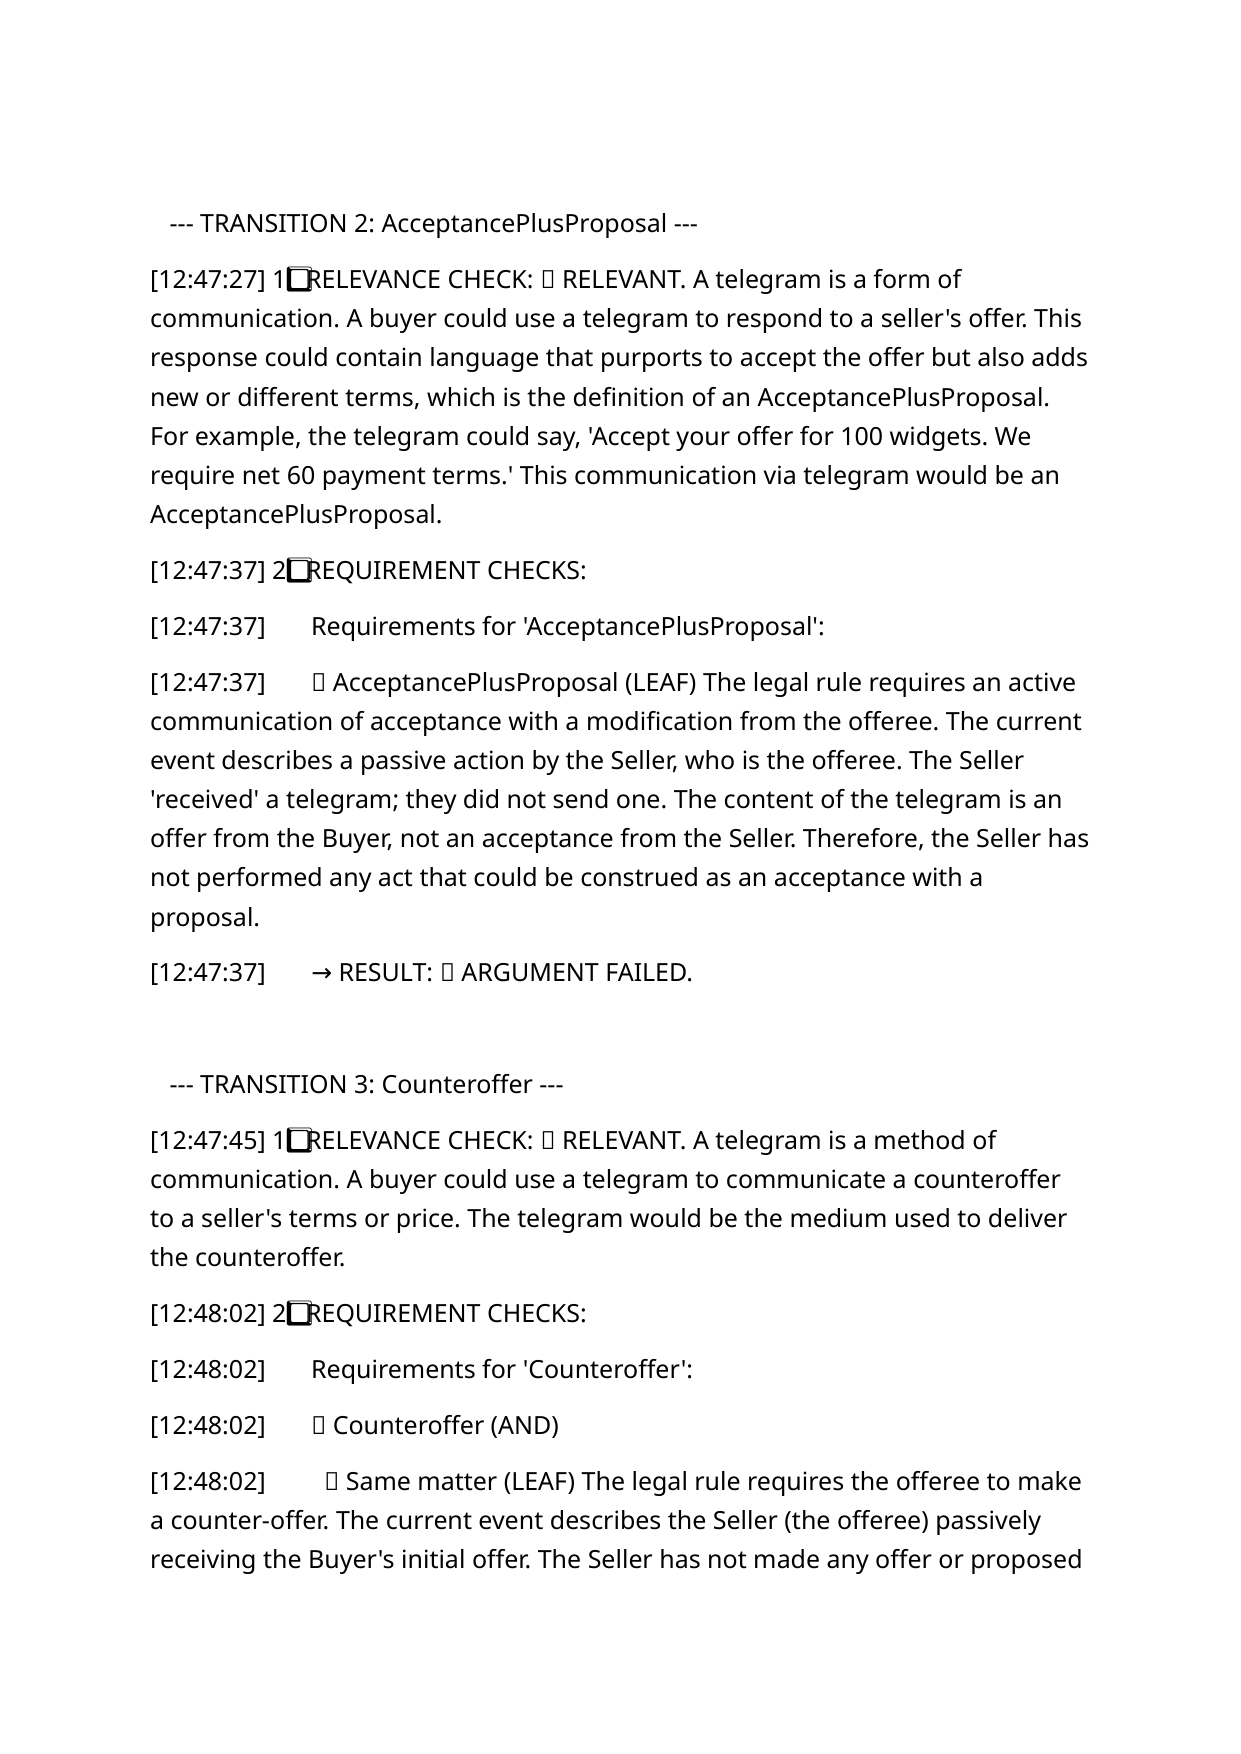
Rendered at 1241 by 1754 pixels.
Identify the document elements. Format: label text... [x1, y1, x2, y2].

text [150, 1463, 1090, 1576]
text [12:48:02] 2️⃣ REQUIREMENT CHECKS: [150, 1296, 1090, 1330]
text [12:47:37] 🔴 AcceptancePlusProposal (LEAF) The legal rule requires an active communication of acceptance with a modification from the offeree. The current event describes a passive action by the Seller, who is the offeree. The Seller 'received' a telegram; they did not send one. The content of the telegram is an offer from the Buyer, not an acceptance from the Seller. Therefore, the Seller has not performed any act that could be construed as an acceptance with a proposal. [150, 664, 1090, 933]
text [12:47:37] Requirements for 'AcceptancePlusProposal': [150, 608, 1090, 642]
text --- TRANSITION 3: Counteroffer --- [150, 1067, 1090, 1101]
text [12:47:27] 1️⃣ RELEVANCE CHECK: ✅ RELEVANT. A telegram is a form of communication. A buyer could use a telegram to respond to a seller's offer. This response could contain language that purports to accept the offer but also adds new or different terms, which is the definition of an AcceptancePlusProposal. For example, the telegram could say, 'Accept your offer for 100 widgets. We require net 60 payment terms.' This communication via telegram would be an AcceptancePlusProposal. [150, 262, 1090, 531]
text [12:47:45] 1️⃣ RELEVANCE CHECK: ✅ RELEVANT. A telegram is a method of communication. A buyer could use a telegram to communicate a counteroffer to a seller's terms or price. The telegram would be the medium used to deliver the counteroffer. [150, 1122, 1090, 1274]
text [12:48:02] 🔴 Counteroffer (AND) [150, 1407, 1090, 1442]
text [12:47:37] → RESULT: ❌ ARGUMENT FAILED. [150, 955, 1090, 989]
text --- TRANSITION 2: AcceptancePlusProposal --- [150, 206, 1090, 240]
text [12:47:37] 2️⃣ REQUIREMENT CHECKS: [150, 552, 1090, 587]
text [12:48:02] Requirements for 'Counteroffer': [150, 1352, 1090, 1386]
